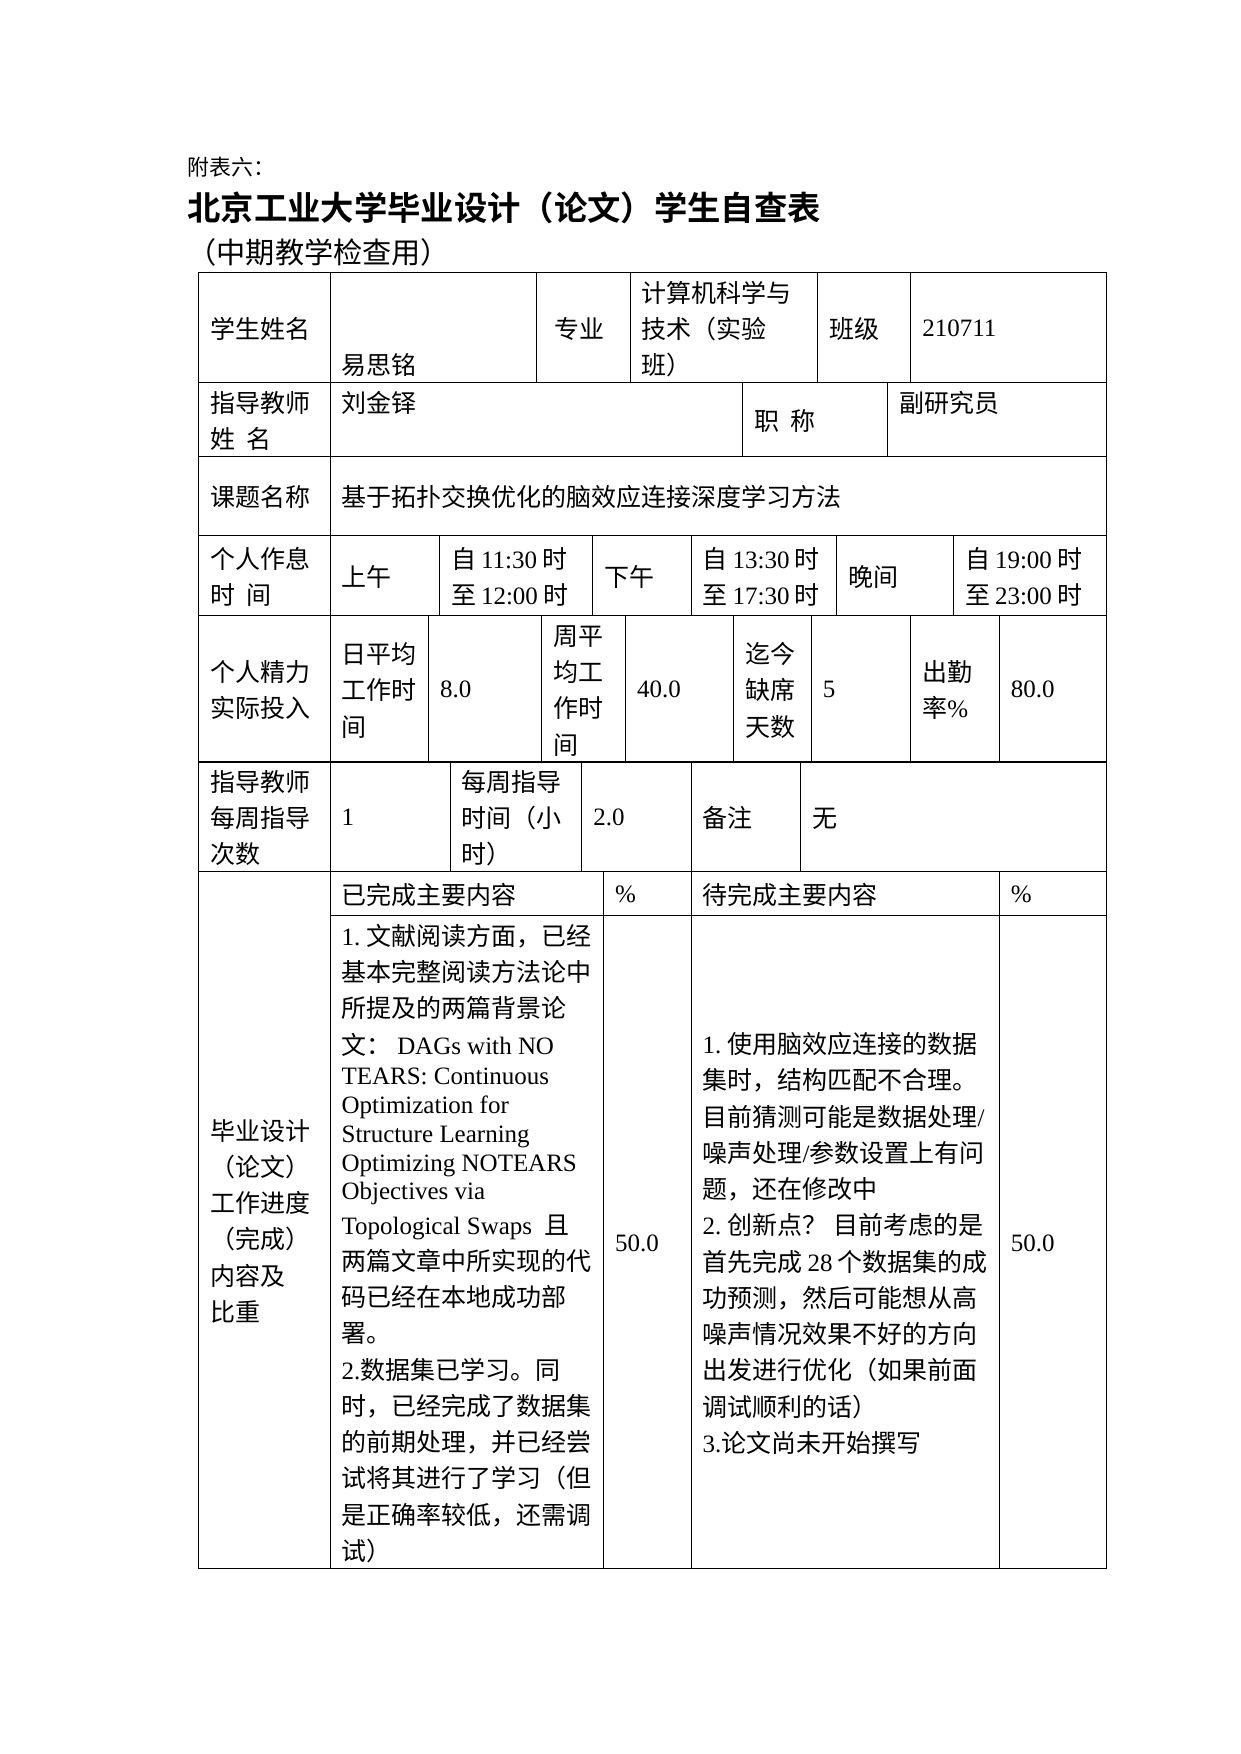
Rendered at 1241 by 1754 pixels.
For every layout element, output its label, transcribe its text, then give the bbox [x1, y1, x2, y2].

table_cell 自11:30时 至12:00时 [440, 536, 592, 615]
table_header 班级 [818, 273, 910, 382]
table_cell 1. 使用脑效应连接的数据集时，结构匹配不合理。目前猜测可能是数据处理/噪声处理/参数设置上有问题，还在修改中 2. 创新点？ 目前考虑的是首先完成28个数据集的成功预测，然后可能想从高噪声情况效果不好的方向出发进行优化（如果前面调试顺利的话） 3.论文尚未开始撰写 [692, 916, 999, 1568]
table_cell 晚间 [837, 536, 953, 615]
table_cell 50.0 [604, 916, 691, 1568]
table_cell 自13:30时 至17:30时 [692, 536, 836, 615]
table_cell 个人精力 实际投入 [199, 616, 330, 761]
table_cell 1 [331, 763, 450, 871]
table_cell 5 [812, 616, 910, 761]
table_cell 待完成主要内容 [692, 872, 999, 915]
table_cell 指导教师每周指导次数 [199, 763, 330, 871]
table_cell 1. 文献阅读方面，已经基本完整阅读方法论中所提及的两篇背景论文： DAGs with NO TEARS: Continuous Optimization for Structure Learning Optimizing NOTEARS Objectives via Topological Swaps 且两篇文章中所实现的代码已经在本地成功部署。 2.数据集已学习。同时，已经完成了数据集的前期处理，并已经尝试将其进行了学习（但是正确率较低，还需调试） [331, 916, 603, 1568]
table_cell 周平均工作时间 [542, 616, 625, 761]
table_cell 毕业设计（论文）工作进度（完成）内容及 比重 [199, 872, 330, 1568]
table_cell 基于拓扑交换优化的脑效应连接深度学习方法 [331, 457, 1106, 535]
table_cell 副研究员 [888, 383, 1106, 456]
text 北京工业大学毕业设计（论文）学生自查表 [187, 182, 1053, 230]
table_cell 自19:00时 至23:00时 [954, 536, 1106, 615]
table_header 专业 [537, 273, 630, 382]
table_cell 职 称 [743, 383, 887, 456]
table_cell 迄今缺席天数 [734, 616, 811, 761]
table_cell 40.0 [626, 616, 733, 761]
table_cell % [604, 872, 691, 915]
table_cell 指导教师 姓 名 [199, 383, 330, 456]
table_cell 日平均工作时间 [331, 616, 428, 761]
table_cell 课题名称 [199, 457, 330, 535]
table_cell 个人作息 时 间 [199, 536, 330, 615]
table_header 计算机科学与技术（实验班） [631, 273, 817, 382]
table_cell 50.0 [1000, 916, 1106, 1568]
table_cell 8.0 [429, 616, 541, 761]
table_header 学生姓名 [199, 273, 330, 382]
table_cell % [1000, 872, 1106, 915]
text （中期教学检查用） [187, 230, 1053, 272]
table_cell 下午 [593, 536, 691, 615]
text 附表六： [187, 150, 1053, 182]
table_cell 上午 [331, 536, 439, 615]
table_cell 备注 [692, 763, 800, 871]
table_header 210711 [911, 273, 1106, 382]
table_header 易思铭 [331, 273, 536, 382]
table_cell 80.0 [1000, 616, 1106, 761]
table_cell 每周指导时间（小时） [451, 763, 581, 871]
table_cell 无 [801, 763, 1106, 871]
table_cell 已完成主要内容 [331, 872, 603, 915]
table_cell 出勤率% [911, 616, 999, 761]
table_cell 刘金铎 [331, 383, 742, 456]
table_cell 2.0 [582, 763, 691, 871]
